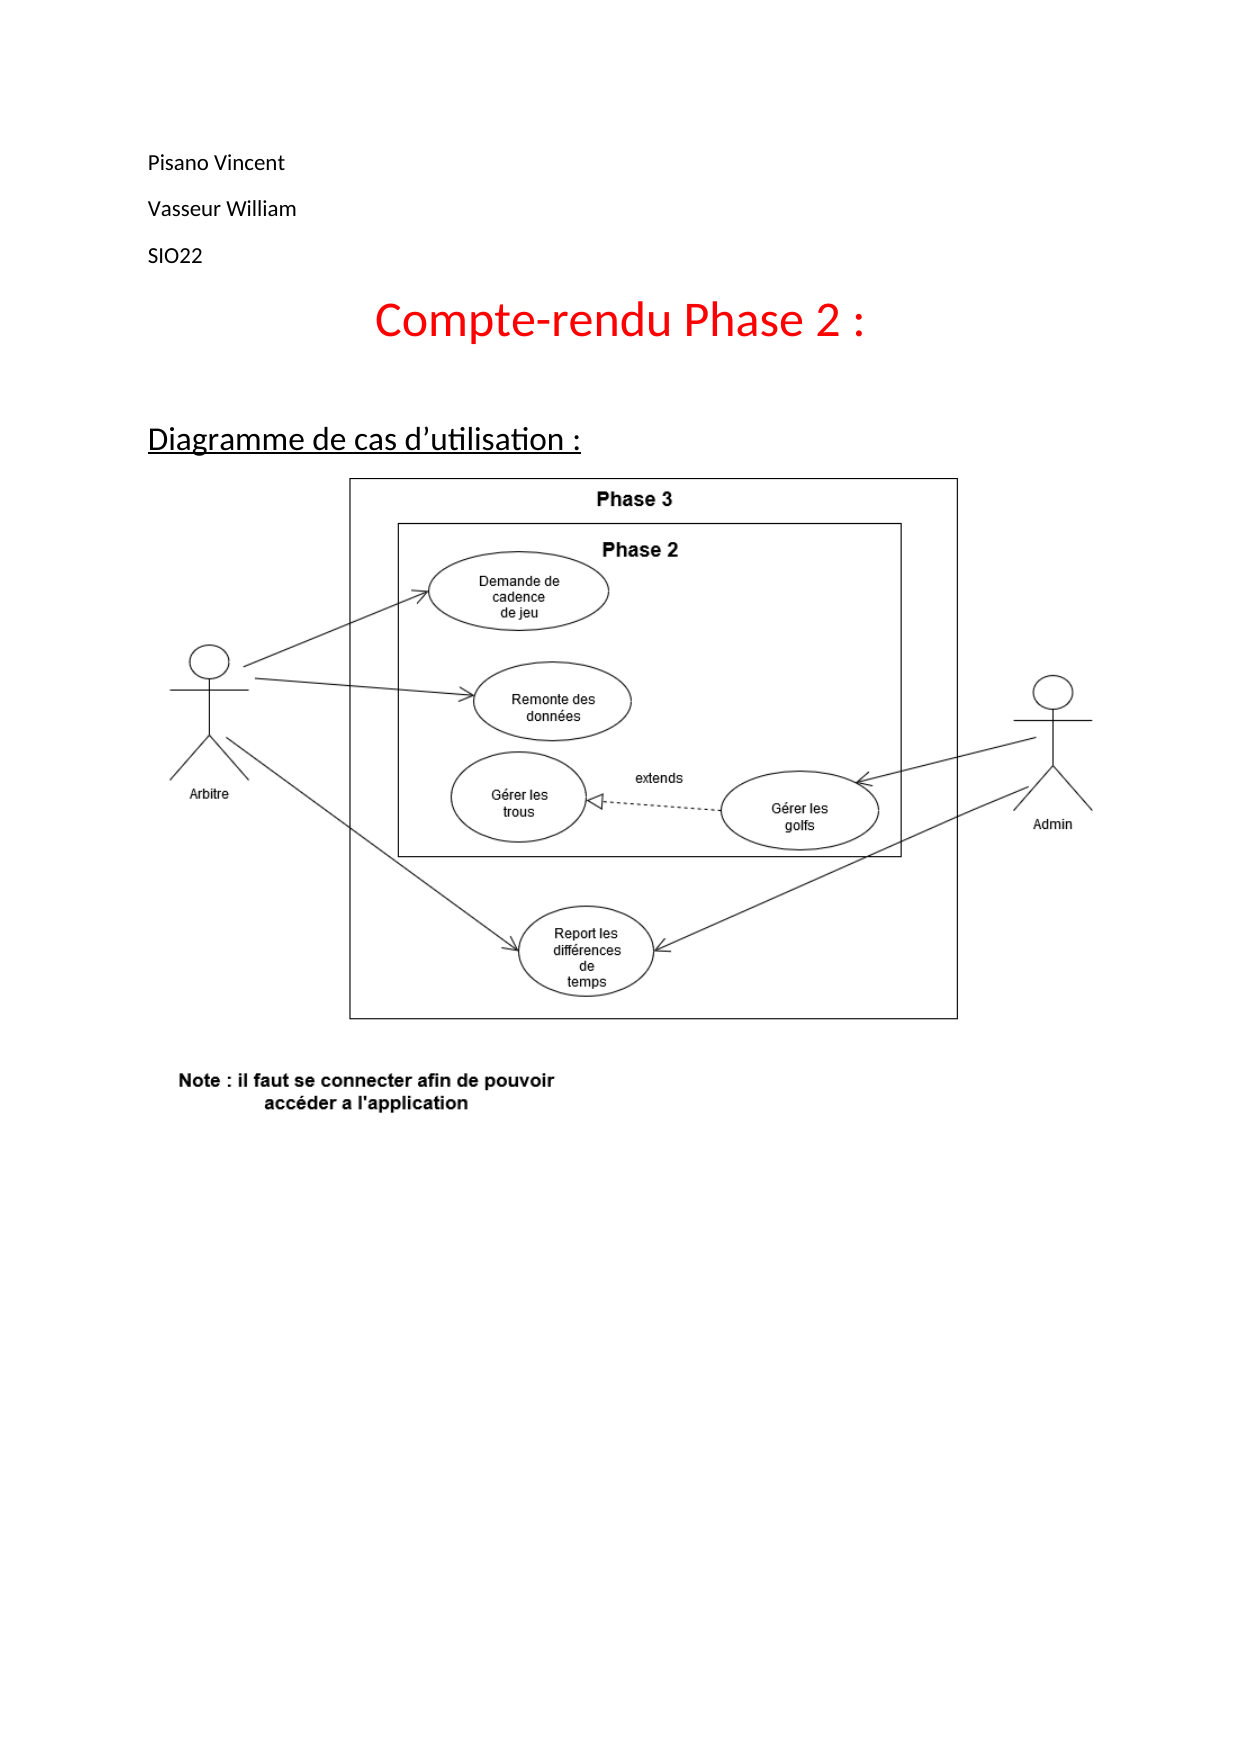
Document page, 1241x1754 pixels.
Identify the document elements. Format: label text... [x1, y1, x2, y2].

picture [147, 478, 1093, 1115]
text Pisano Vincent [148, 148, 1093, 176]
text Vasseur William [148, 194, 1093, 222]
text Diagramme de cas d’utilisation : [148, 418, 1093, 458]
text Compte-rendu Phase 2 : [148, 288, 1093, 349]
text SIO22 [148, 241, 1093, 269]
